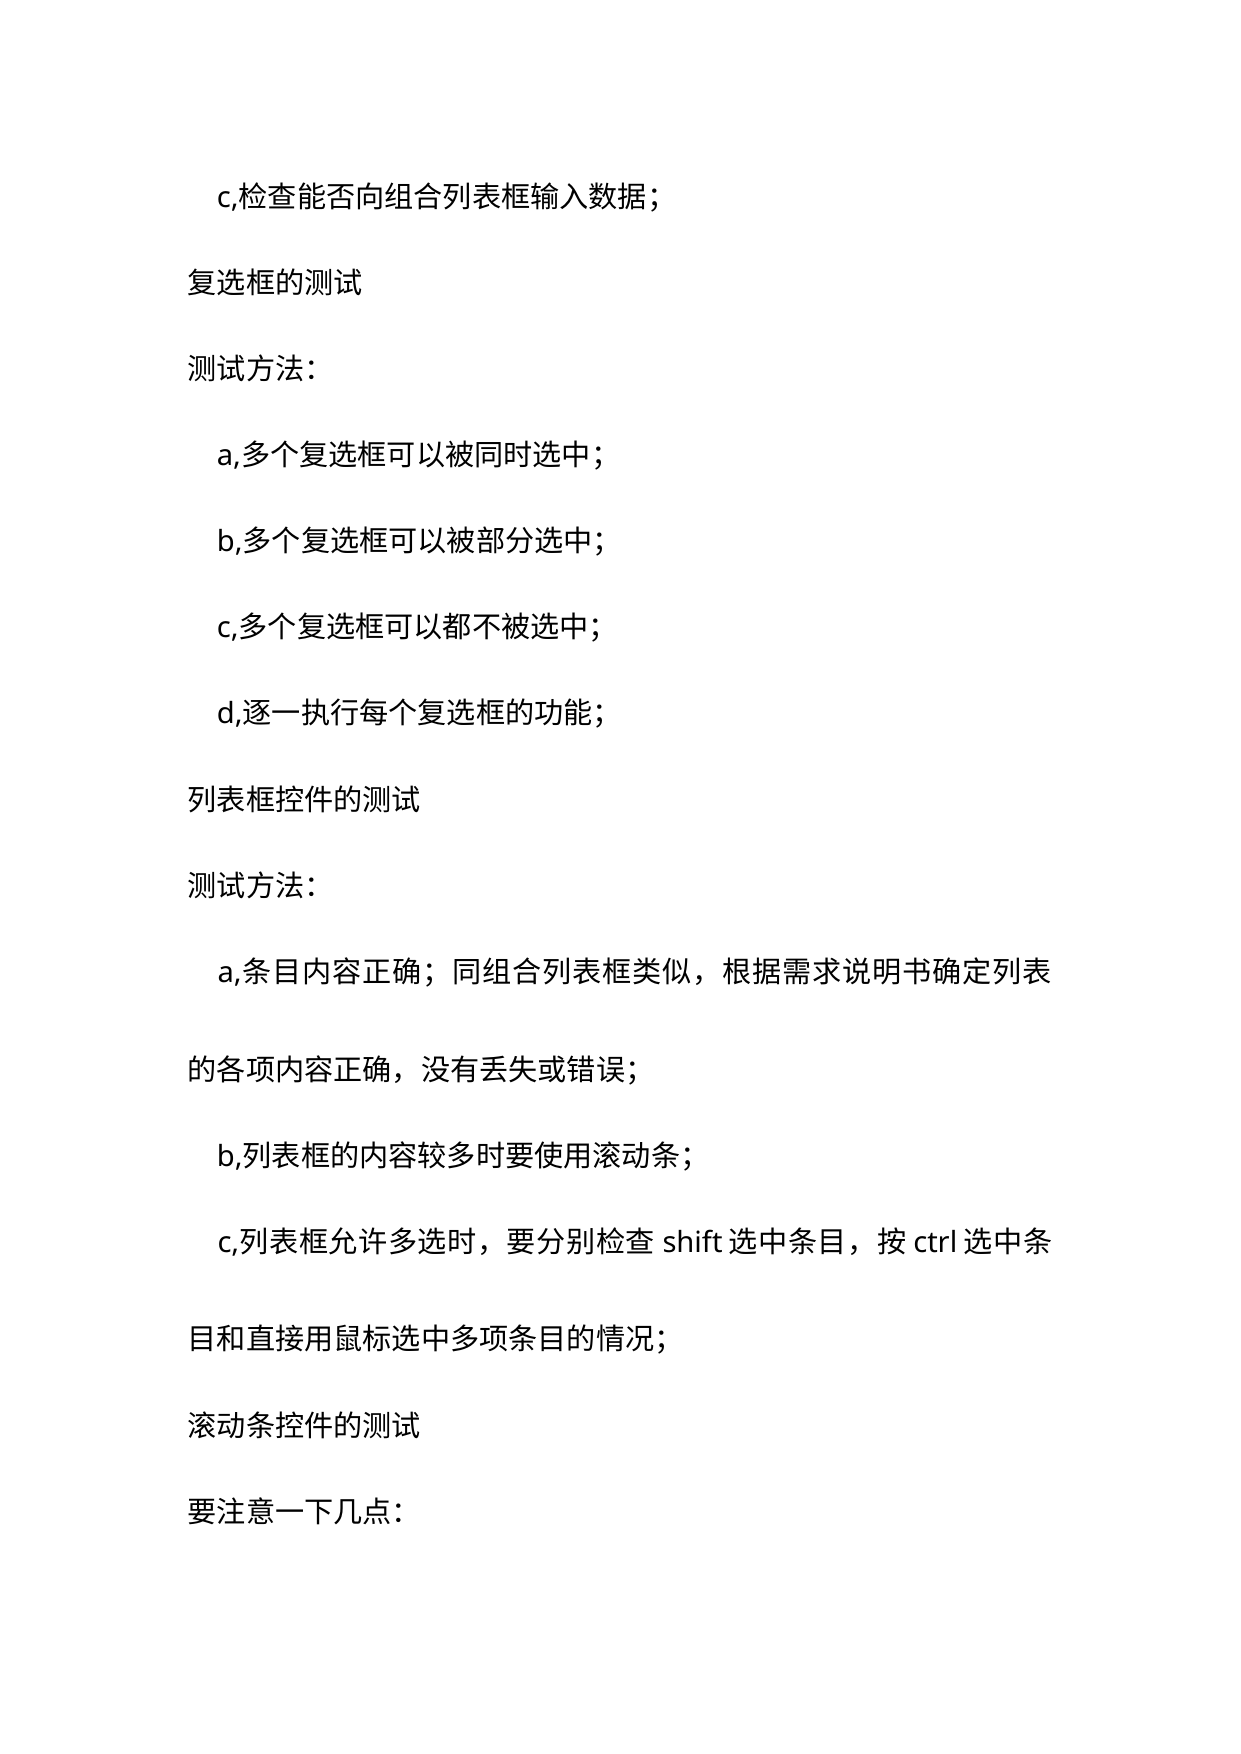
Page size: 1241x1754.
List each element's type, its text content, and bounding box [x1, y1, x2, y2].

text b,列表框的内容较多时要使用滚动条； [187, 1121, 1053, 1186]
text 复选框的测试 [187, 248, 1053, 313]
text c,列表框允许多选时，要分别检查shift选中条目，按ctrl选中条目和直接用鼠标选中多项条目的情况； [187, 1207, 1053, 1369]
text 滚动条控件的测试 [187, 1391, 1053, 1456]
text 测试方法： [187, 851, 1053, 916]
text b,多个复选框可以被部分选中； [187, 507, 1053, 572]
text 列表框控件的测试 [187, 765, 1053, 830]
text c,多个复选框可以都不被选中； [187, 593, 1053, 658]
text c,检查能否向组合列表框输入数据； [187, 162, 1053, 227]
text 测试方法： [187, 334, 1053, 399]
text 要注意一下几点： [187, 1477, 1053, 1542]
text a,多个复选框可以被同时选中； [187, 420, 1053, 485]
text a,条目内容正确；同组合列表框类似，根据需求说明书确定列表的各项内容正确，没有丢失或错误； [187, 937, 1053, 1100]
text d,逐一执行每个复选框的功能； [187, 679, 1053, 744]
